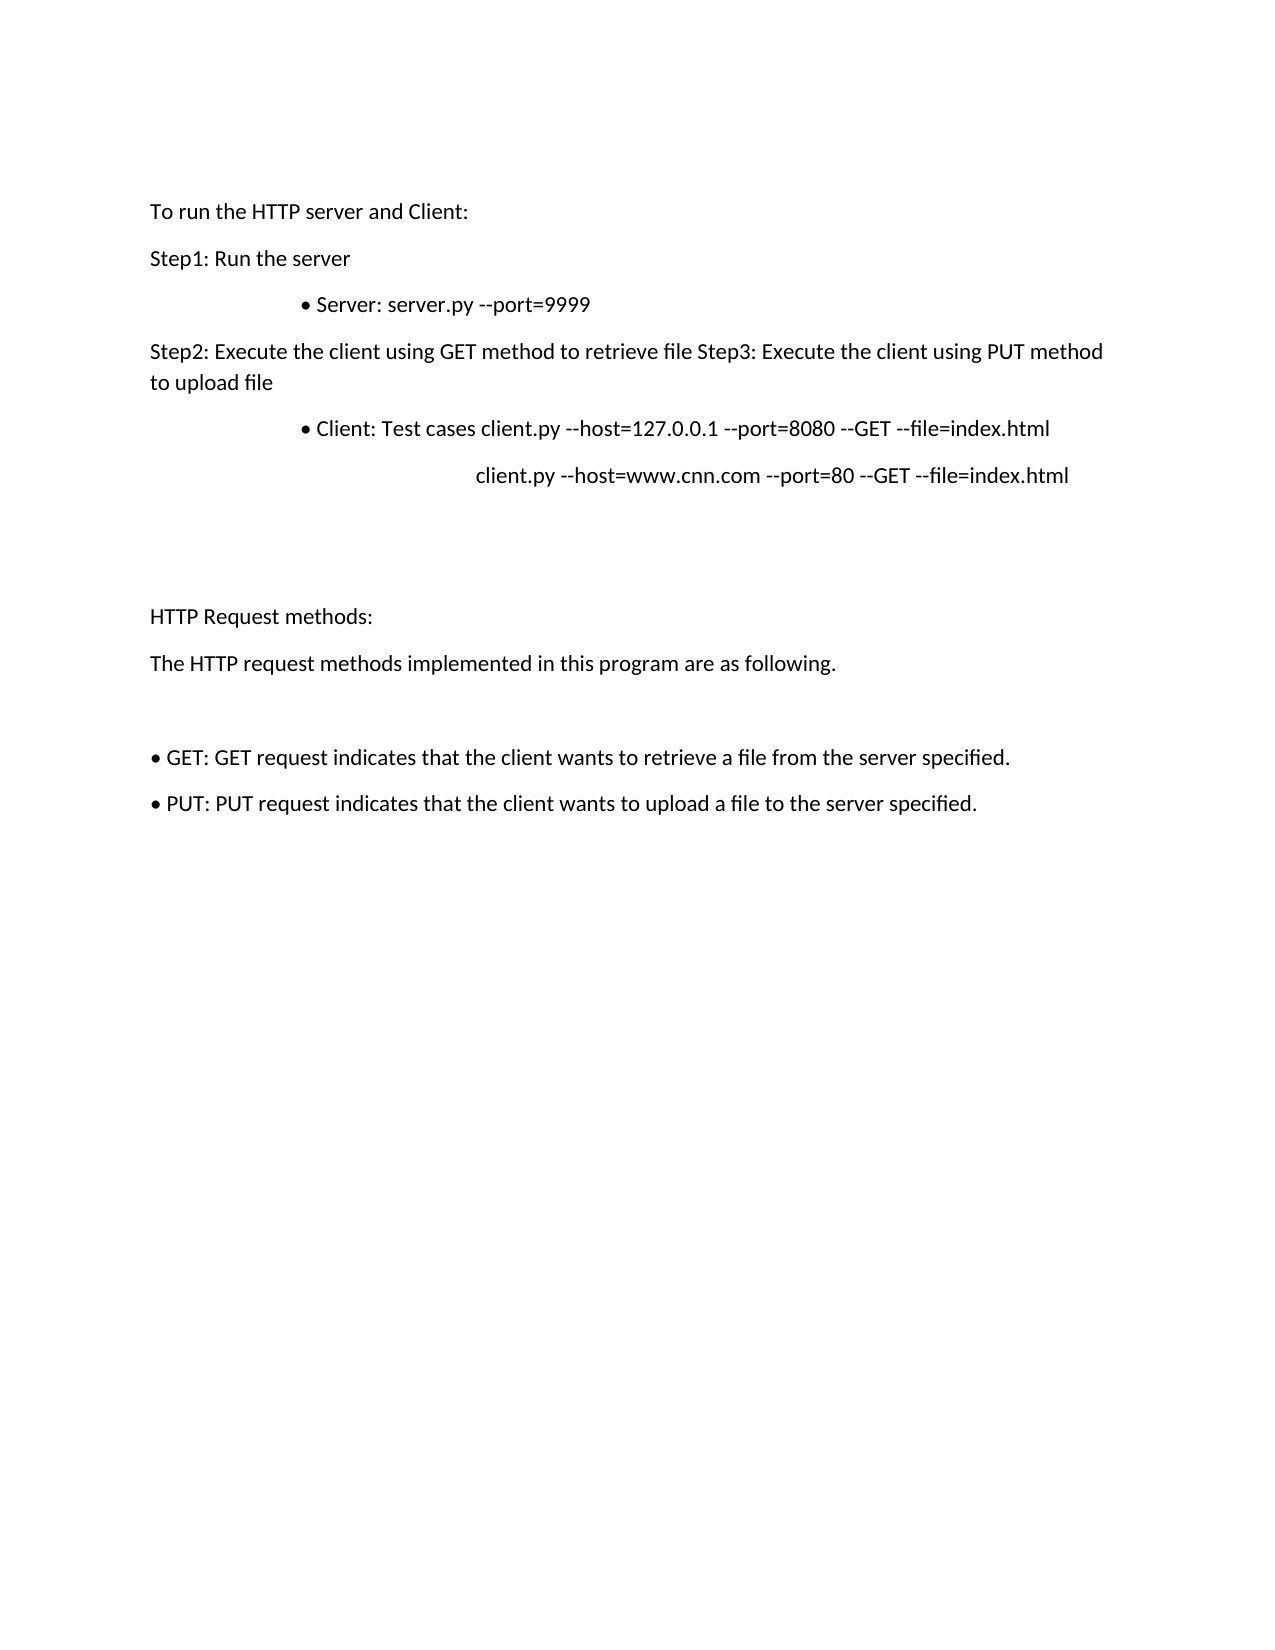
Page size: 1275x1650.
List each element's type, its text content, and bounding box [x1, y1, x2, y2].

text client.py --host=www.cnn.com --port=80 --GET --file=index.html [150, 461, 1125, 489]
text • Client: Test cases client.py --host=127.0.0.1 --port=8080 --GET --file=index.html [150, 414, 1125, 443]
text Step1: Run the server [150, 244, 1125, 272]
text • Server: server.py --port=9999 [150, 291, 1125, 319]
text Step2: Execute the client using GET method to retrieve file Step3: Execute the client using PUT method to upload file [150, 337, 1125, 396]
text • PUT: PUT request indicates that the client wants to upload a file to the server specified. [150, 789, 1125, 818]
text HTTP Request methods: [150, 602, 1125, 630]
text • GET: GET request indicates that the client wants to retrieve a file from the server specified. [150, 743, 1125, 771]
text The HTTP request methods implemented in this program are as following. [150, 649, 1125, 677]
text To run the HTTP server and Client: [150, 197, 1125, 225]
